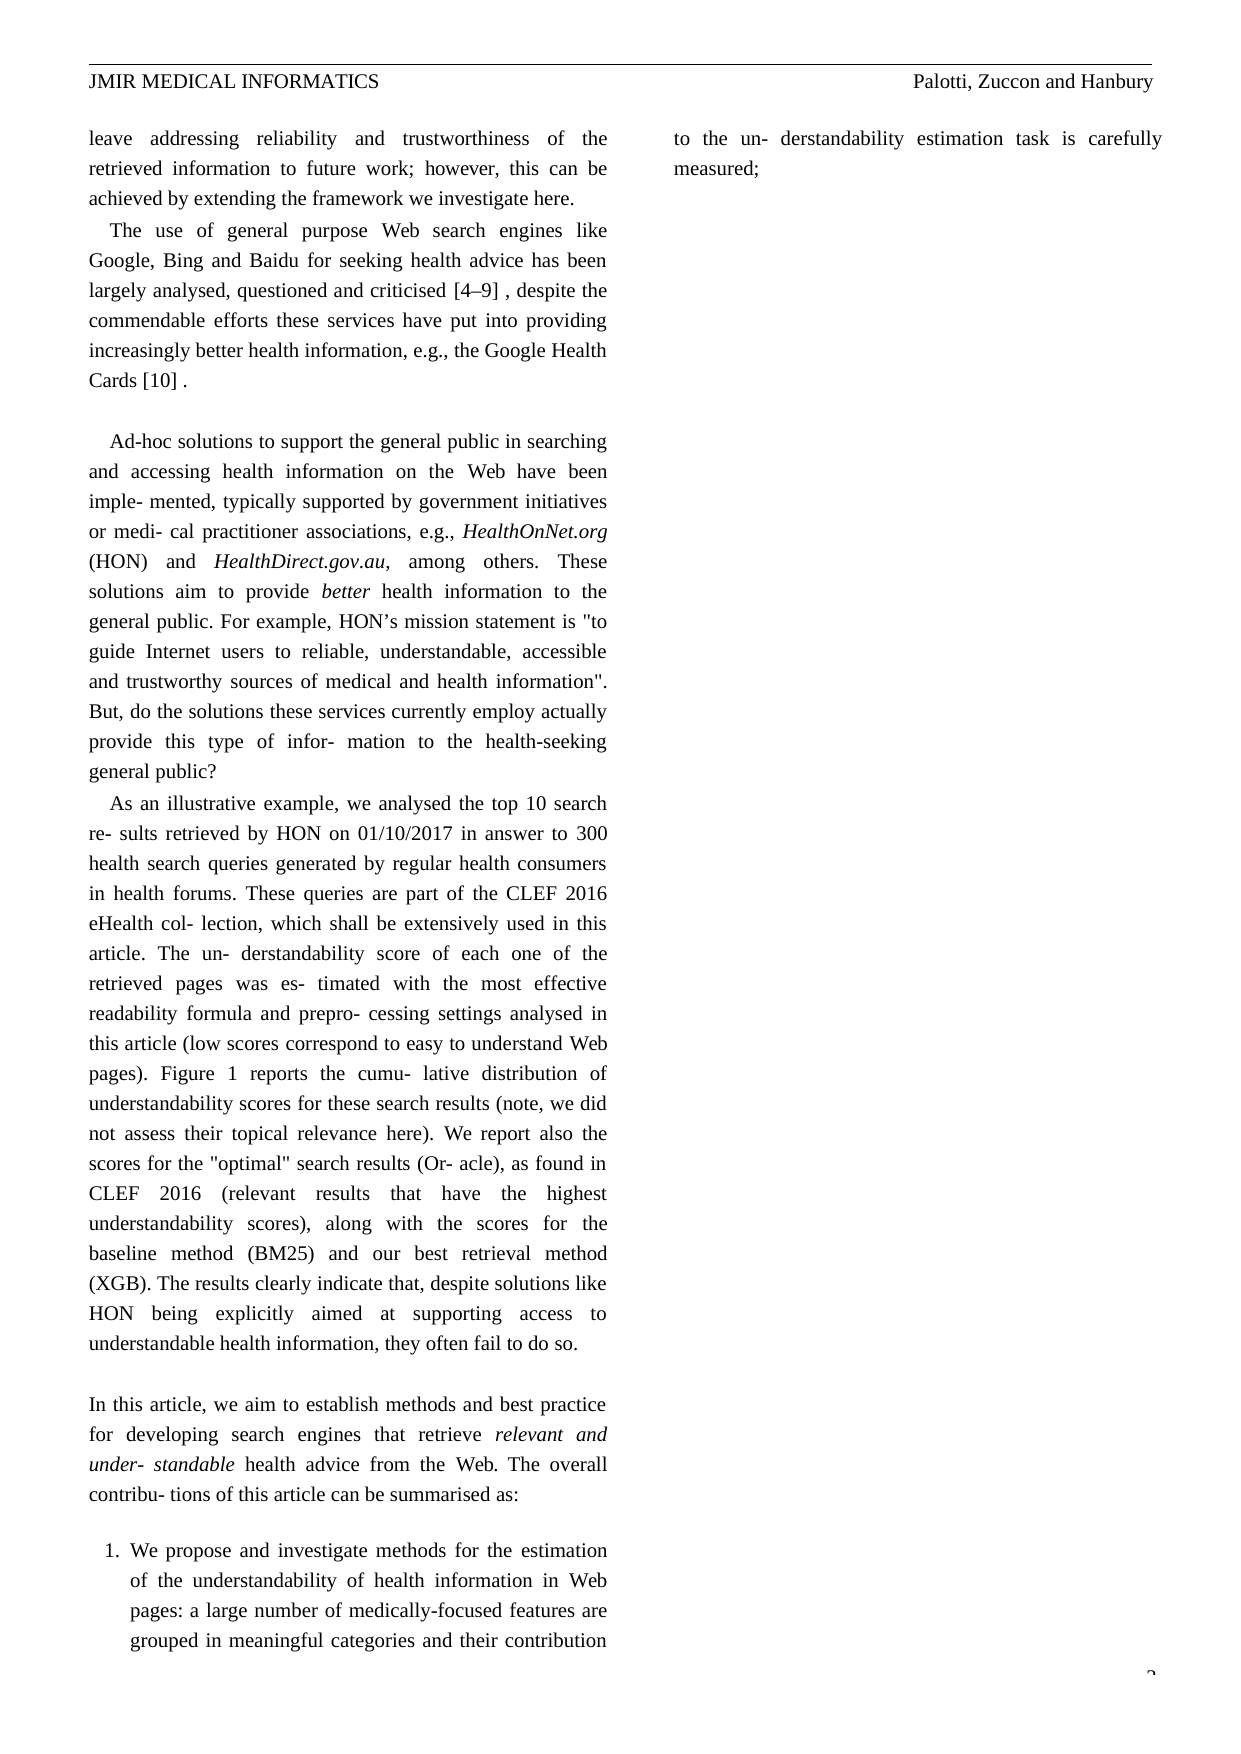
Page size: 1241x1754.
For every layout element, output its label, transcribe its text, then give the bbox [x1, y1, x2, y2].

text As an illustrative example, we analysed the top 10 search re- sults retrieved by HON on 01/10/2017 in answer to 300 health search queries generated by regular health consumers in health forums. These queries are part of the CLEF 2016 eHealth col- lection, which shall be extensively used in this article. The un- derstandability score of each one of the retrieved pages was es- timated with the most effective readability formula and prepro- cessing settings analysed in this article (low scores correspond to easy to understand Web pages). Figure 1 reports the cumu- lative distribution of understandability scores for these search results (note, we did not assess their topical relevance here). We report also the scores for the "optimal" search results (Or- acle), as found in CLEF 2016 (relevant results that have the highest understandability scores), along with the scores for the baseline method (BM25) and our best retrieval method (XGB). The results clearly indicate that, despite solutions like HON being explicitly aimed at supporting access to understandable health information, they often fail to do so. [88, 790, 607, 1354]
text leave addressing reliability and trustworthiness of the retrieved information to future work; however, this can be achieved by extending the framework we investigate here. [88, 126, 607, 210]
text Ad-hoc solutions to support the general public in searching and accessing health information on the Web have been imple- mented, typically supported by government initiatives or medi- cal practitioner associations, e.g., HealthOnNet.org (HON) and HealthDirect.gov.au, among others. These solutions aim to provide better health information to the general public. For example, HON’s mission statement is "to guide Internet users to reliable, understandable, accessible and trustworthy sources of medical and health information". But, do the solutions these services currently employ actually provide this type of infor- mation to the health-seeking general public? [88, 429, 607, 783]
list We propose and investigate methods for the estimation of the understandability of health information in Web pages: a large number of medically-focused features are grouped in meaningful categories and their contribution to the un- derstandability estimation task is carefully measured; [104, 1538, 607, 1652]
text The use of general purpose Web search engines like Google, Bing and Baidu for seeking health advice has been largely analysed, questioned and criticised [4–9] , despite the commendable efforts these services have put into providing increasingly better health information, e.g., the Google Health Cards [10] . [88, 218, 607, 392]
text In this article, we aim to establish methods and best practice for developing search engines that retrieve relevant and under- standable health advice from the Web. The overall contribu- tions of this article can be summarised as: [88, 1392, 607, 1506]
list We propose and investigate methods for the estimation of the understandability of health information in Web pages: a large number of medically-focused features are grouped in meaningful categories and their contribution to the un- derstandability estimation task is carefully measured; [648, 126, 1163, 180]
